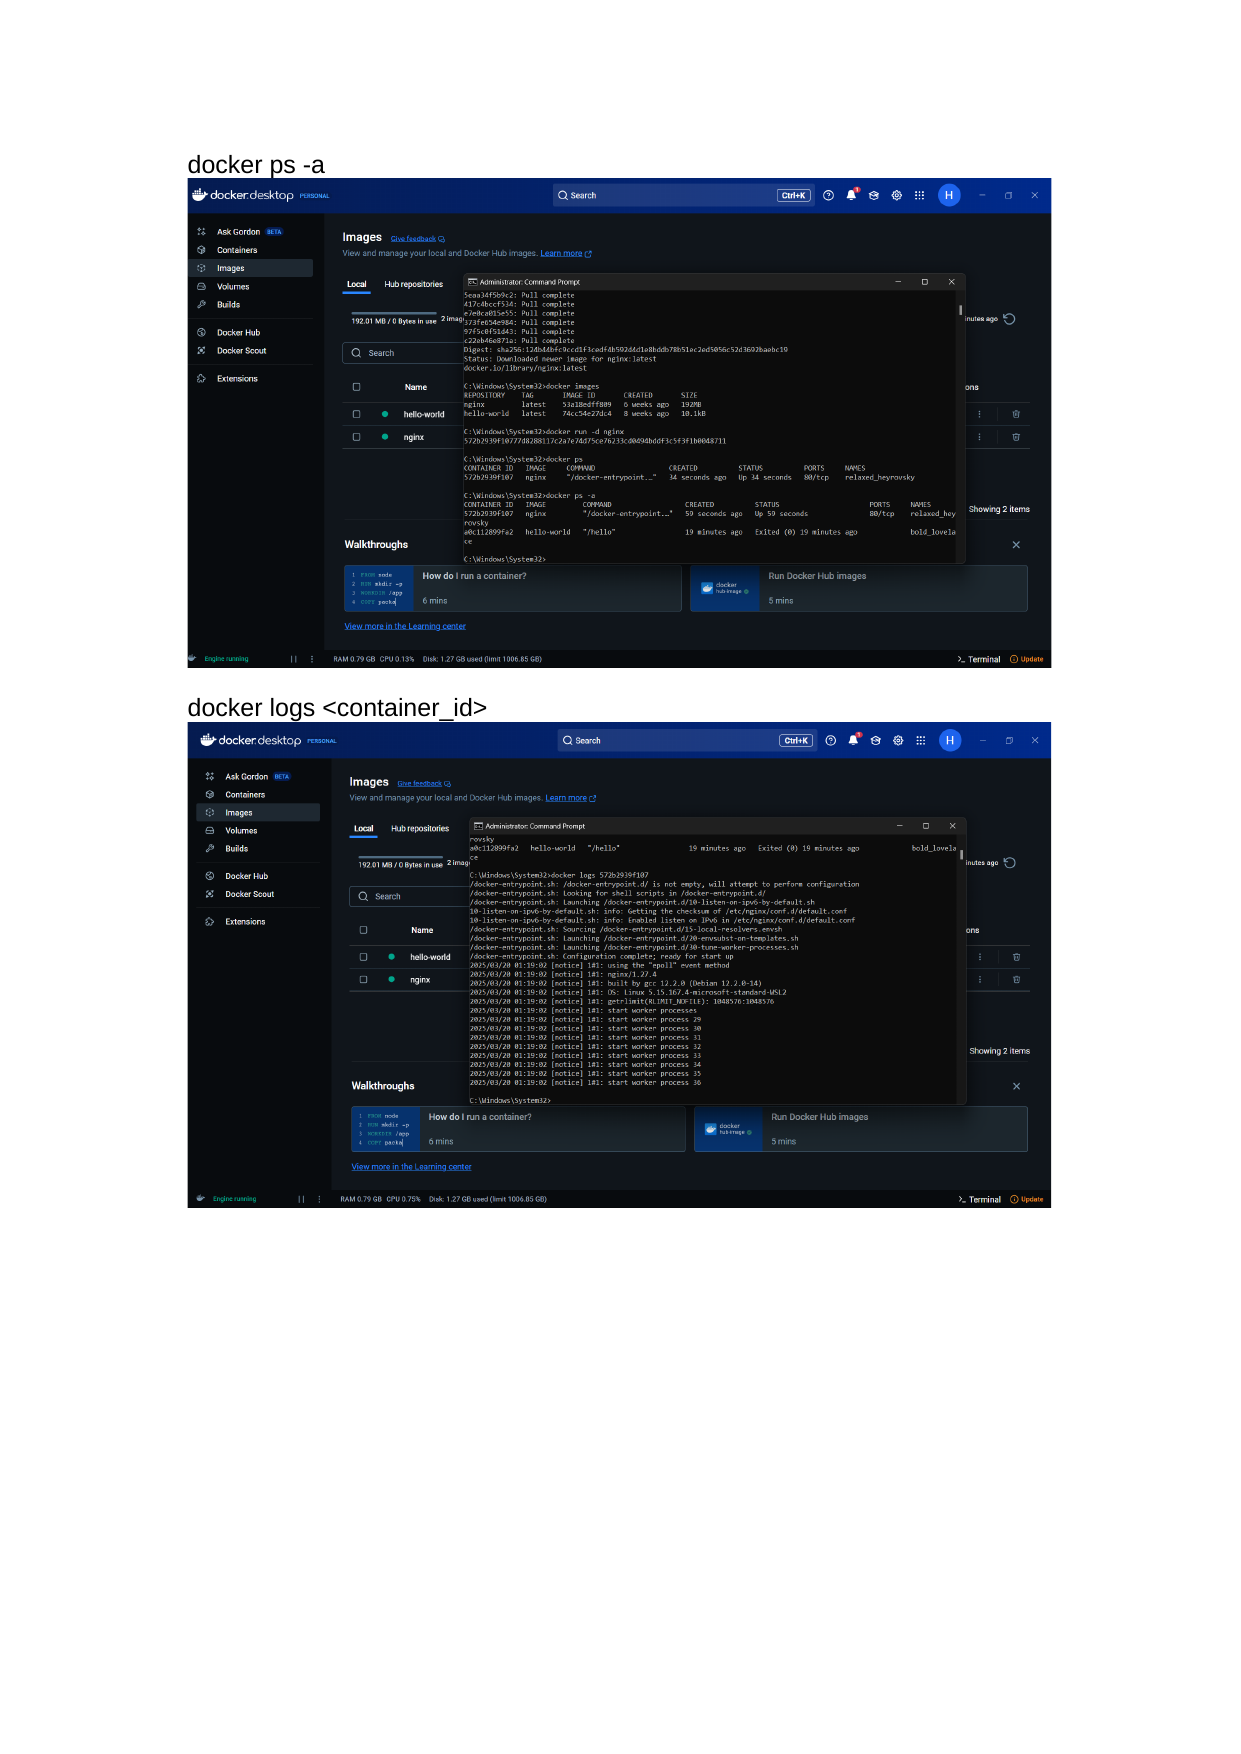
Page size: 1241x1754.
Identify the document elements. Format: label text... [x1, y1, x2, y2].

picture [187, 178, 1052, 668]
picture [187, 722, 1052, 1208]
text docker logs <container_id> [187, 693, 1053, 722]
text docker ps -a [187, 150, 1053, 179]
